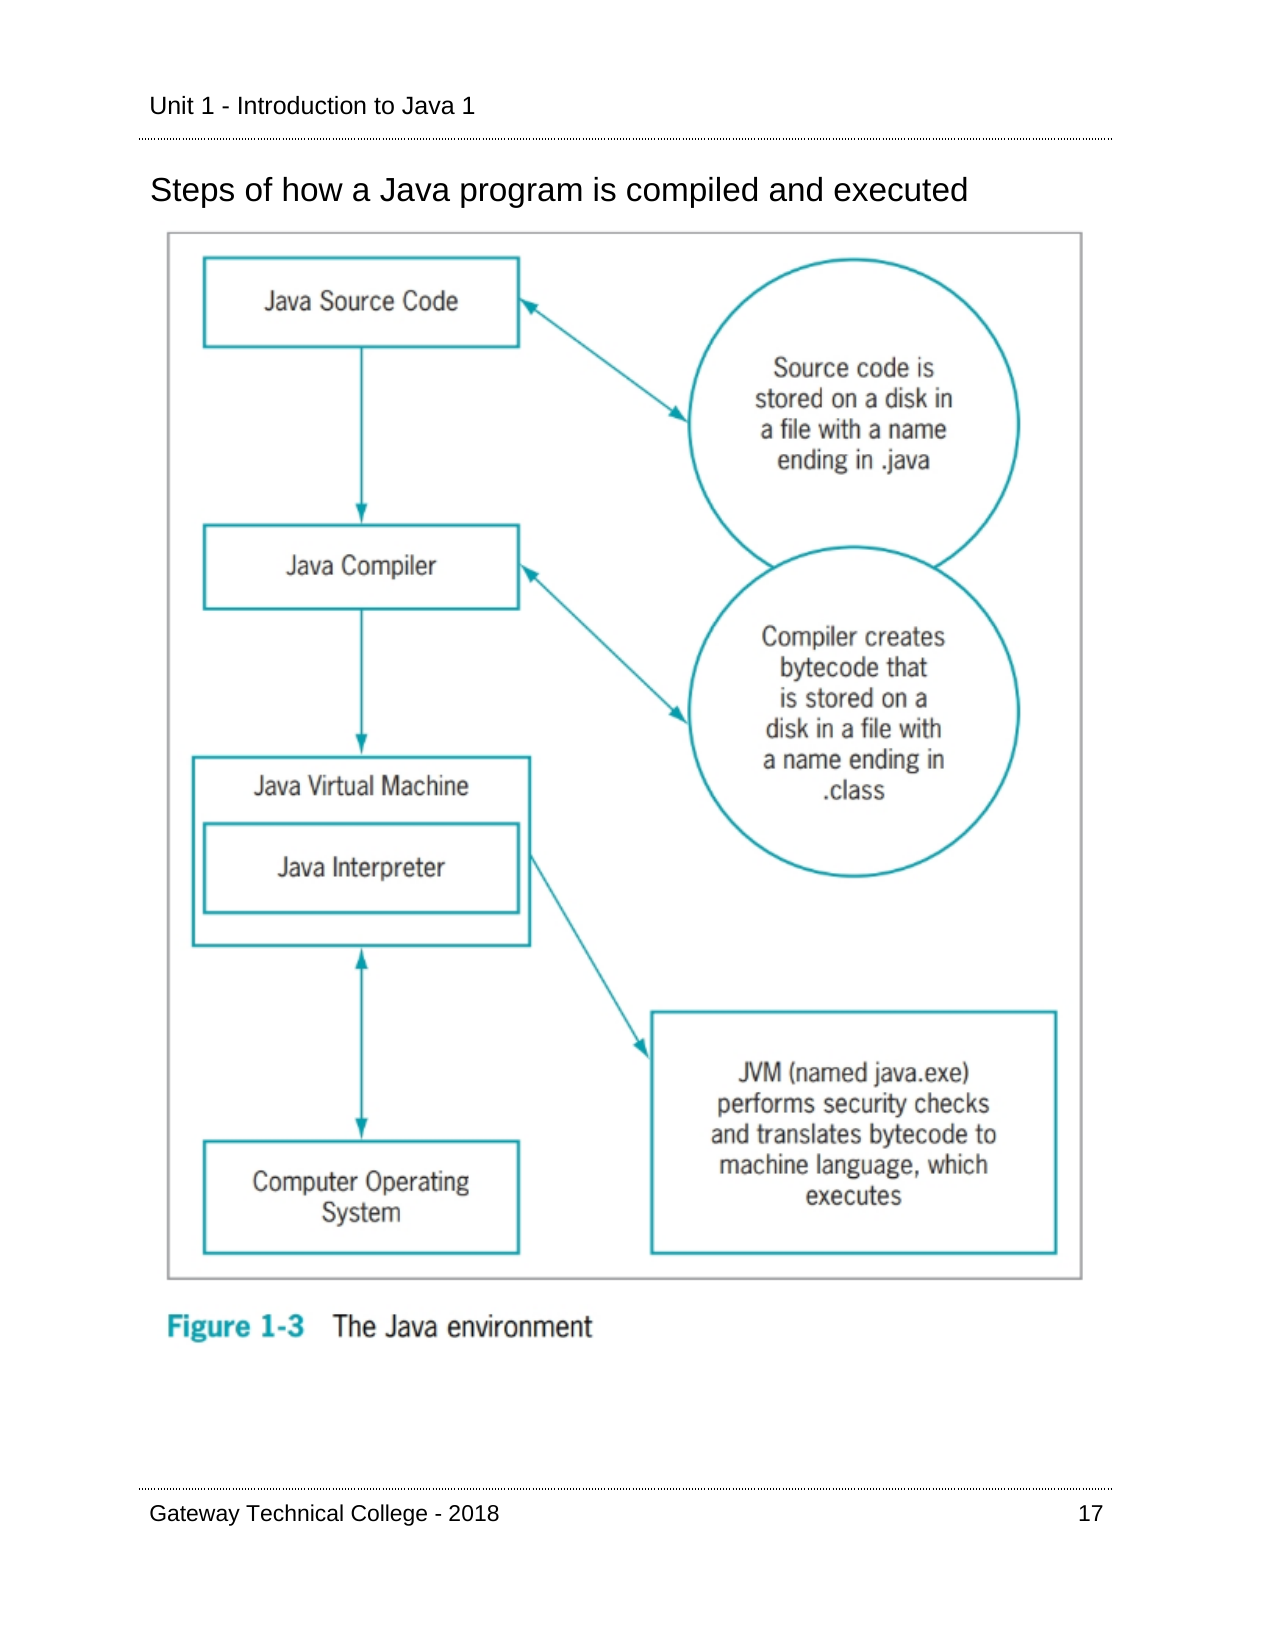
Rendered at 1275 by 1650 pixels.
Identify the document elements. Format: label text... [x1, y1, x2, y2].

picture [150, 220, 1108, 1349]
subtitle Steps of how a Java program is compiled and executed [150, 170, 1125, 208]
